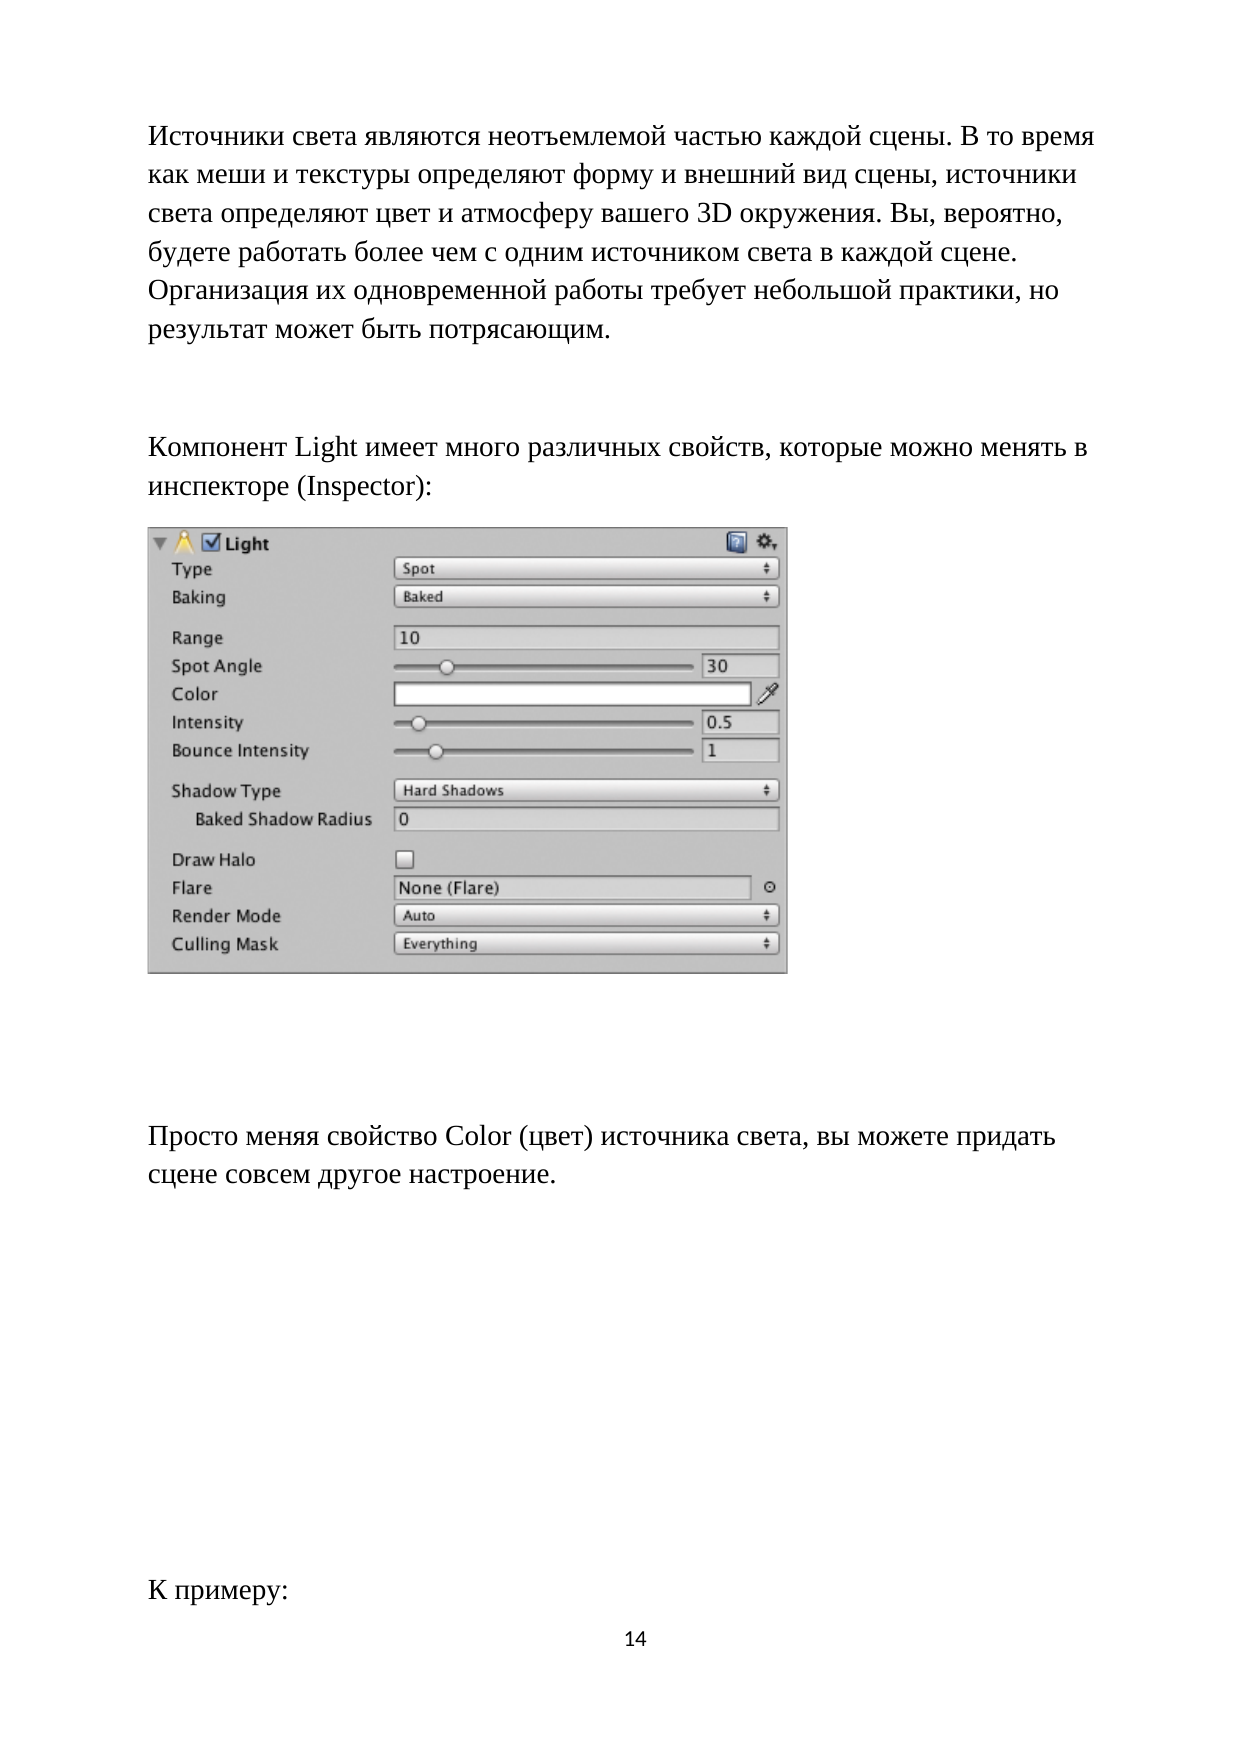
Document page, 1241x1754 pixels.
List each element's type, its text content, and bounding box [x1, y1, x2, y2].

text Источники света являются неотъемлемой частью каждой сцены. В то время как меши и текстуры определяют форму и внешний вид сцены, источники света определяют цвет и атмосферу вашего 3D окружения. Вы, вероятно, будете работать более чем с одним источником света в каждой сцене. Организация их одновременной работы требует небольшой практики, но результат может быть потрясающим. [148, 118, 1122, 344]
text К примеру: [148, 1572, 1122, 1606]
text Просто меняя свойство Color (цвет) источника света, вы можете придать сцене совсем другое настроение. [148, 1118, 1122, 1190]
picture [147, 527, 788, 974]
text Компонент Light имеет много различных свойств, которые можно менять в инспекторе (Inspector): [148, 429, 1122, 502]
